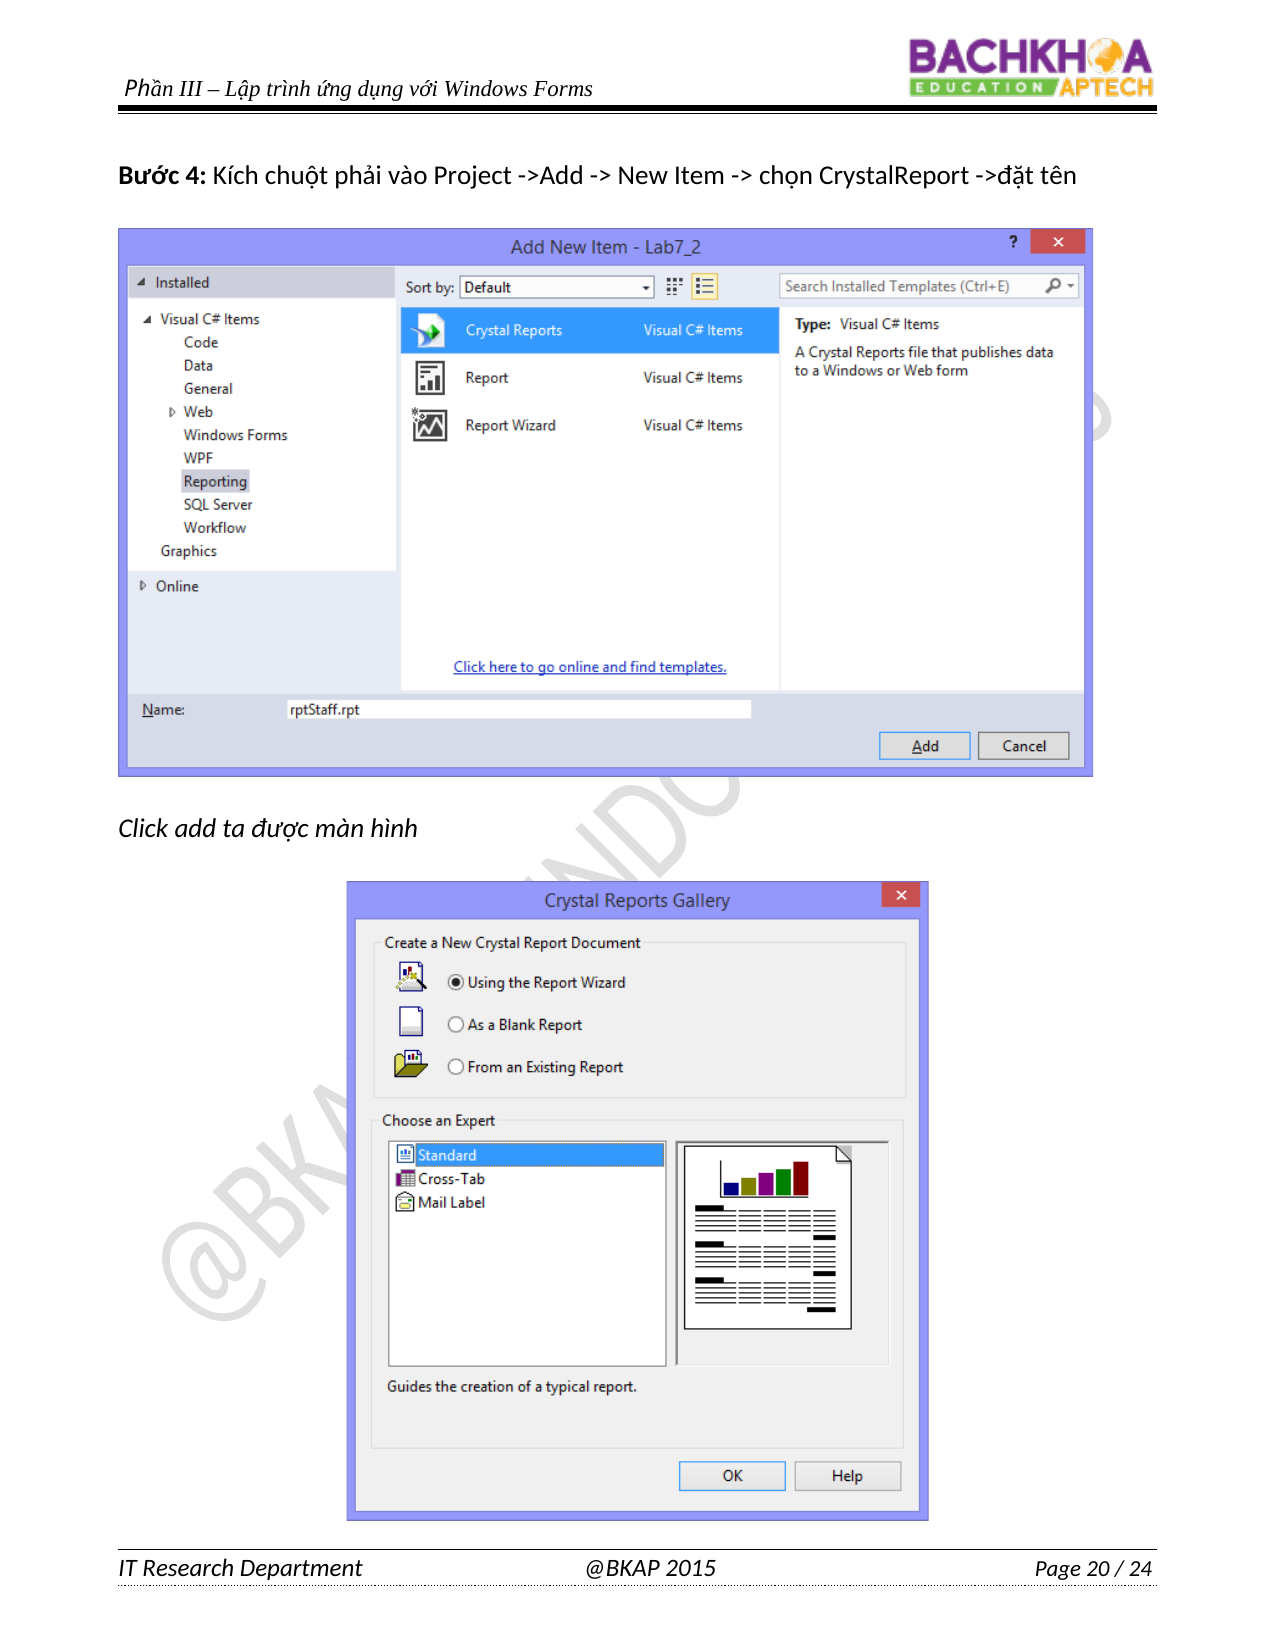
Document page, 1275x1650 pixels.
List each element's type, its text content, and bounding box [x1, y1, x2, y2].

picture [346, 881, 929, 1521]
text Bước 4: Kích chuột phải vào Project ->Add -> New Item -> chọn CrystalReport ->đặt tên [118, 158, 1157, 191]
picture [118, 228, 1094, 777]
picture [906, 37, 1158, 100]
text Click add ta được màn hình [118, 812, 1157, 844]
